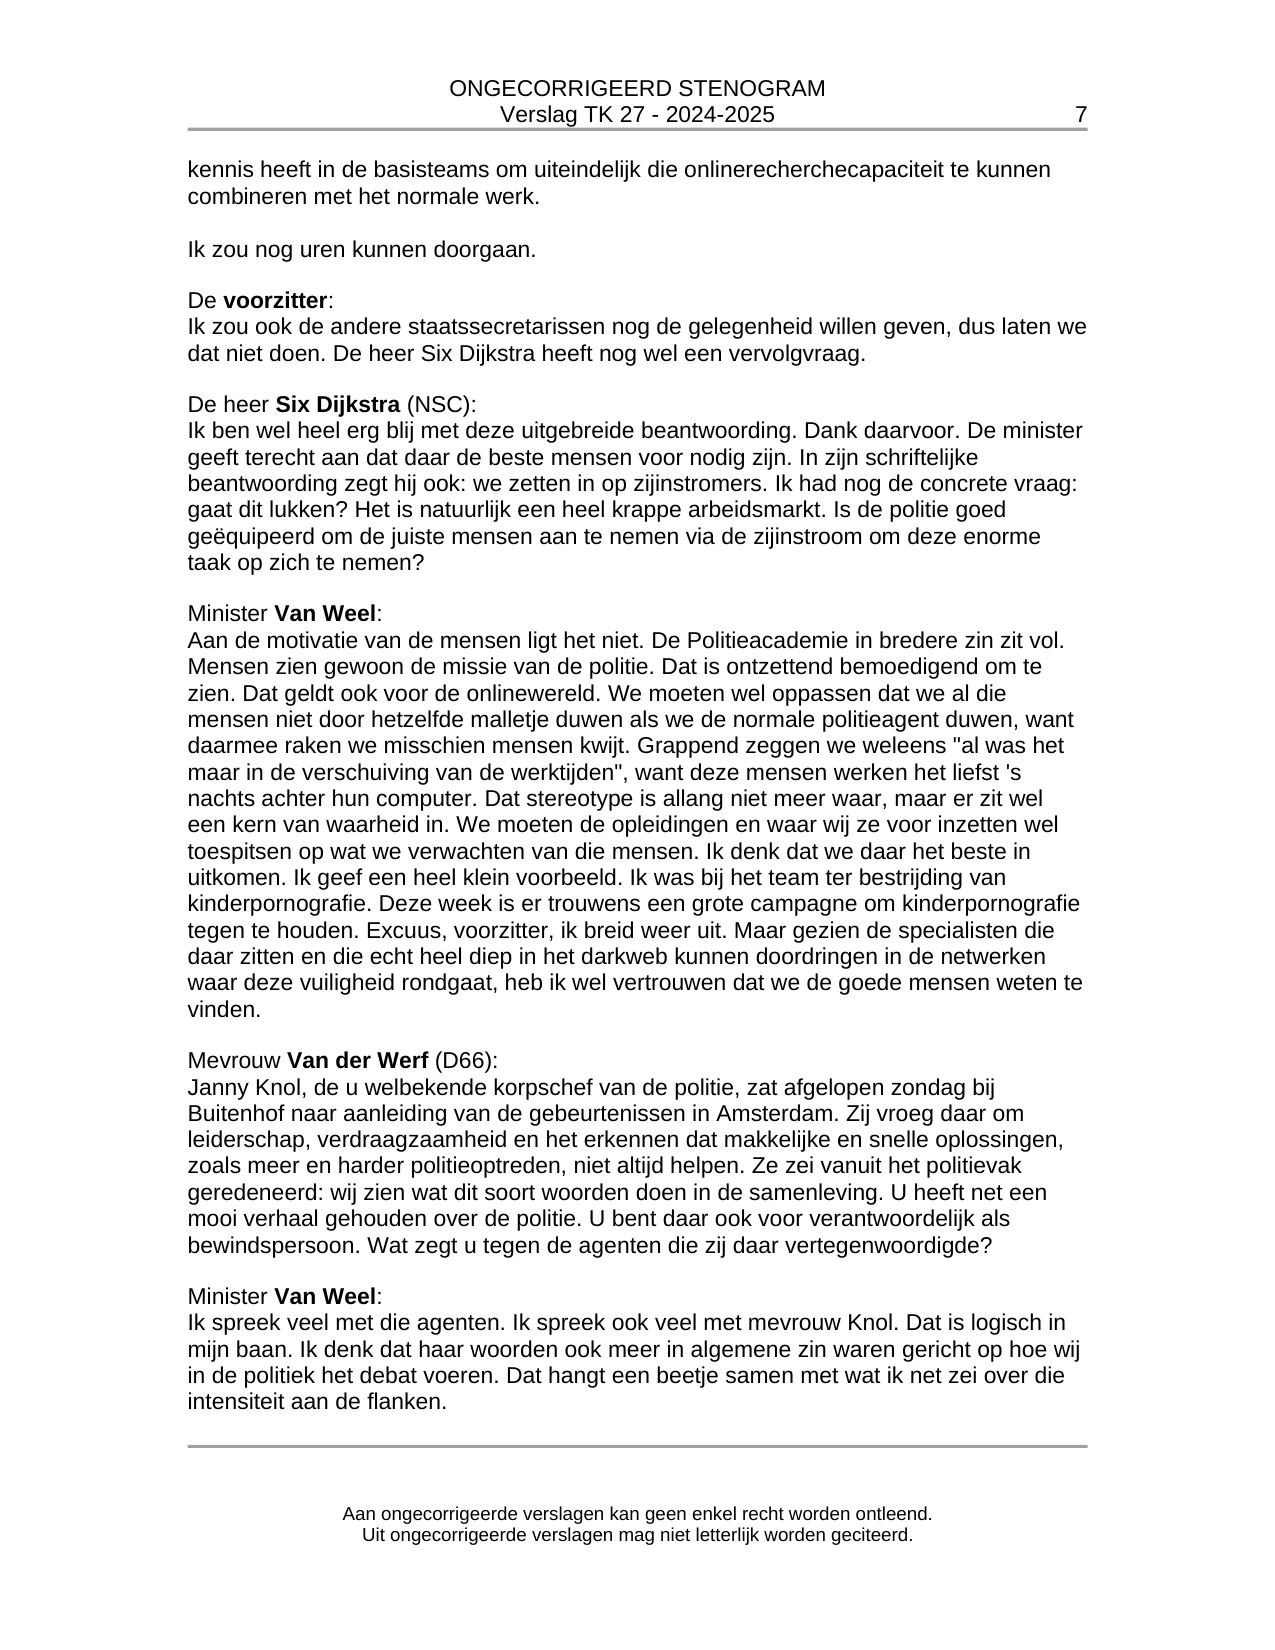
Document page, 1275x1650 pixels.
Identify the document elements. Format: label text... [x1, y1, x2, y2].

text De heer Six Dijkstra (NSC): Ik ben wel heel erg blij met deze uitgebreide beantwoording. Dank daarvoor. De minister geeft terecht aan dat daar de beste mensen voor nodig zijn. In zijn schriftelijke beantwoording zegt hij ook: we zetten in op zijinstromers. Ik had nog de concrete vraag: gaat dit lukken? Het is natuurlijk een heel krappe arbeidsmarkt. Is de politie goed geëquipeerd om de juiste mensen aan te nemen via de zijinstroom om deze enorme taak op zich te nemen? [187, 391, 1087, 575]
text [187, 1283, 1087, 1441]
text Mevrouw Van der Werf (D66): Janny Knol, de u welbekende korpschef van de politie, zat afgelopen zondag bij Buitenhof naar aanleiding van de gebeurtenissen in Amsterdam. Zij vroeg daar om leiderschap, verdraagzaamheid en het erkennen dat makkelijke en snelle oplossingen, zoals meer en harder politieoptreden, niet altijd helpen. Ze zei vanuit het politievak geredeneerd: wij zien wat dit soort woorden doen in de samenleving. U heeft net een mooi verhaal gehouden over de politie. U bent daar ook voor verantwoordelijk als bewindspersoon. Wat zegt u tegen de agenten die zij daar vertegenwoordigde? [187, 1047, 1087, 1258]
text Minister Van Weel: Aan de motivatie van de mensen ligt het niet. De Politieacademie in bredere zin zit vol. Mensen zien gewoon de missie van de politie. Dat is ontzettend bemoedigend om te zien. Dat geldt ook voor de onlinewereld. We moeten wel oppassen dat we al die mensen niet door hetzelfde malletje duwen als we de normale politieagent duwen, want daarmee raken we misschien mensen kwijt. Grappend zeggen we weleens "al was het maar in de verschuiving van de werktijden", want deze mensen werken het liefst 's nachts achter hun computer. Dat stereotype is allang niet meer waar, maar er zit wel een kern van waarheid in. We moeten de opleidingen en waar wij ze voor inzetten wel toespitsen op wat we verwachten van die mensen. Ik denk dat we daar het beste in uitkomen. Ik geef een heel klein voorbeeld. Ik was bij het team ter bestrijding van kinderpornografie. Deze week is er trouwens een grote campagne om kinderpornografie tegen te houden. Excuus, voorzitter, ik breid weer uit. Maar gezien de specialisten die daar zitten en die echt heel diep in het darkweb kunnen doordringen in de netwerken waar deze vuiligheid rondgaat, heb ik wel vertrouwen dat we de goede mensen weten te vinden. [187, 600, 1087, 1022]
text De voorzitter: Ik zou ook de andere staatssecretarissen nog de gelegenheid willen geven, dus laten we dat niet doen. De heer Six Dijkstra heeft nog wel een vervolgvraag. [187, 287, 1087, 366]
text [187, 156, 1087, 262]
